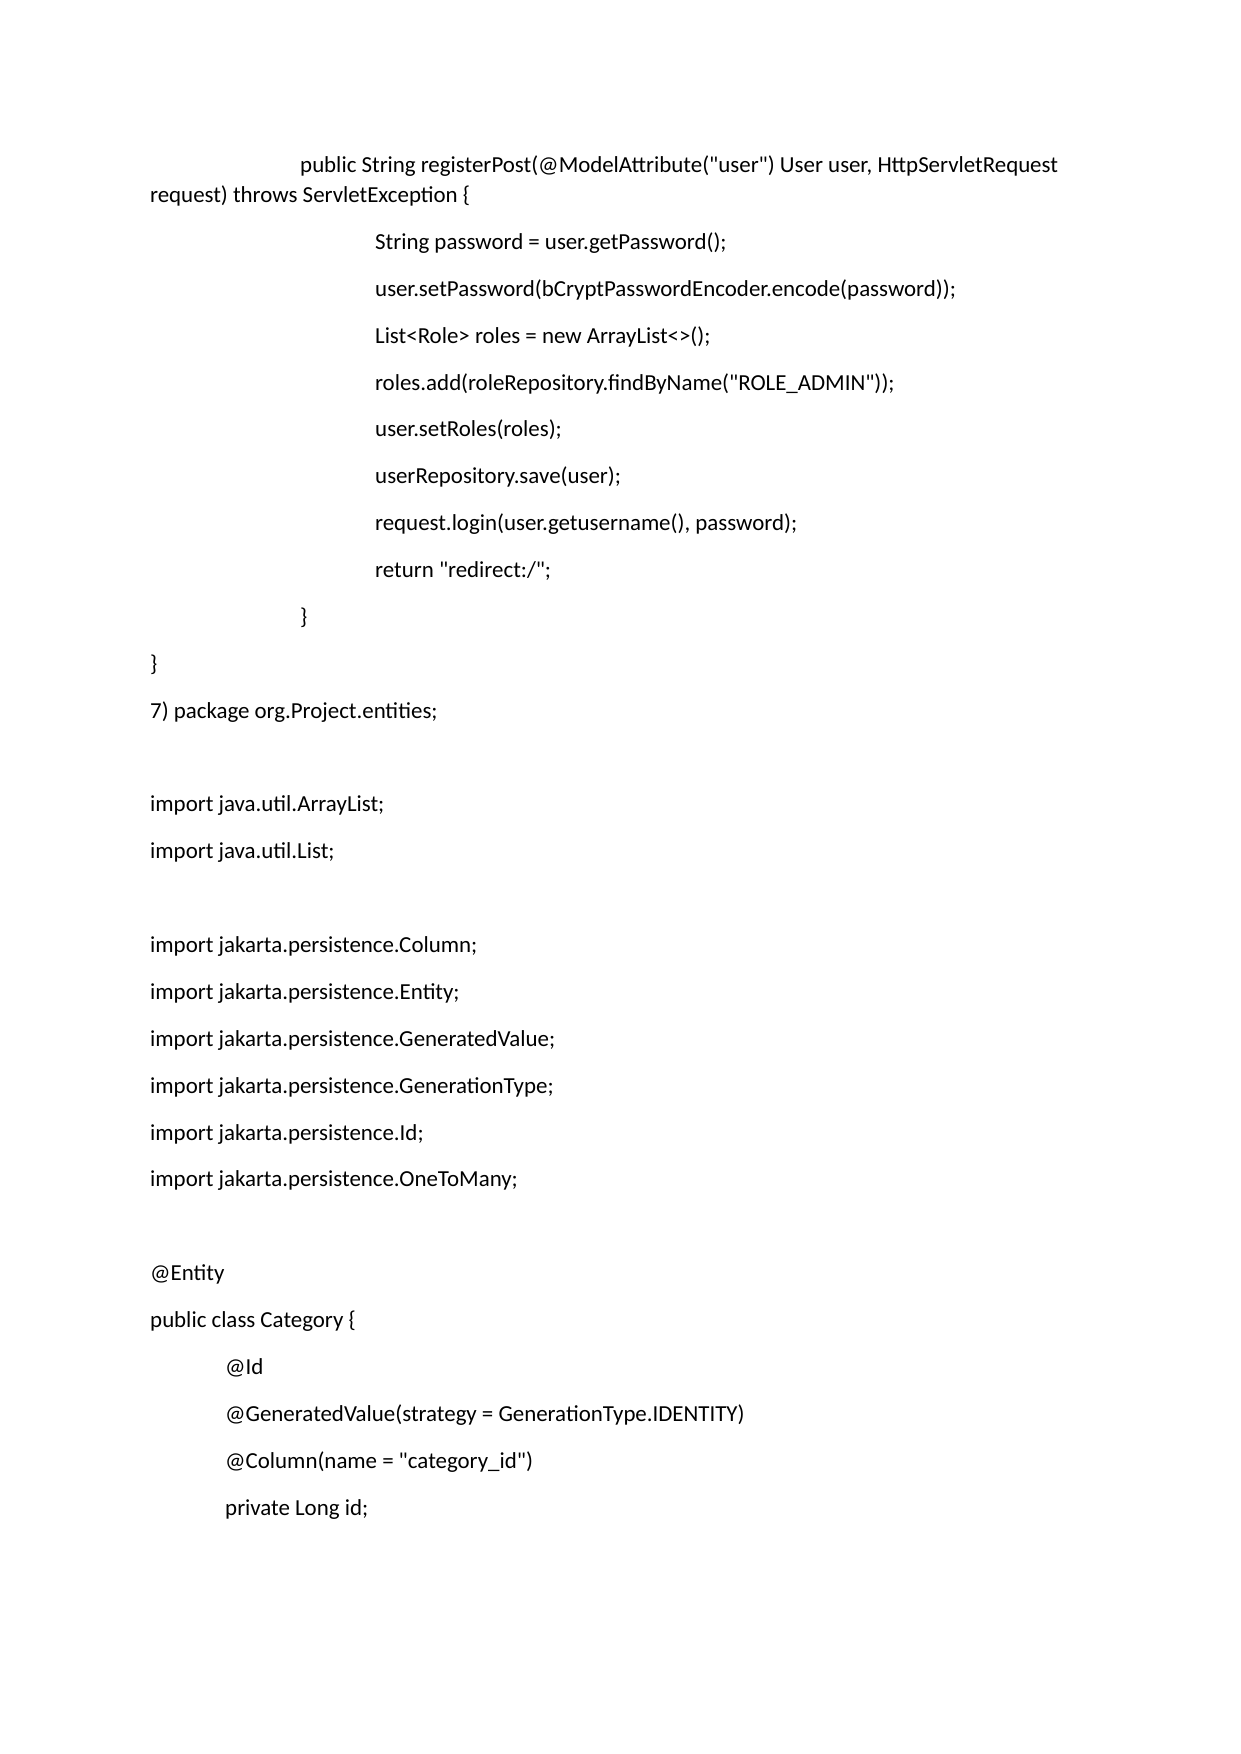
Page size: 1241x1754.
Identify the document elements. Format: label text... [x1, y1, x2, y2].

text user.setRoles(roles); [150, 414, 1090, 443]
text List<Role> roles = new ArrayList<>(); [150, 321, 1090, 349]
text import java.util.List; [150, 836, 1090, 864]
text } [150, 649, 1090, 677]
text request.login(user.getusername(), password); [150, 508, 1090, 536]
text @Column(name = "category_id") [150, 1446, 1090, 1474]
text roles.add(roleRepository.findByName("ROLE_ADMIN")); [150, 368, 1090, 396]
text import java.util.ArrayList; [150, 789, 1090, 818]
text user.setPassword(bCryptPasswordEncoder.encode(password)); [150, 274, 1090, 302]
text public String registerPost(@ModelAttribute("user") User user, HttpServletRequest request) throws ServletException { [150, 150, 1090, 208]
text userRepository.save(user); [150, 461, 1090, 489]
text String password = user.getPassword(); [150, 227, 1090, 255]
text import jakarta.persistence.Column; [150, 930, 1090, 958]
text @GeneratedValue(strategy = GenerationType.IDENTITY) [150, 1399, 1090, 1427]
text 7) package org.Project.entities; [150, 696, 1090, 724]
text import jakarta.persistence.Entity; [150, 977, 1090, 1005]
text @Id [150, 1352, 1090, 1380]
text import jakarta.persistence.Id; [150, 1118, 1090, 1146]
text import jakarta.persistence.GenerationType; [150, 1071, 1090, 1099]
text public class Category { [150, 1305, 1090, 1333]
text } [150, 602, 1090, 630]
text private Long id; [150, 1493, 1090, 1521]
text import jakarta.persistence.OneToMany; [150, 1164, 1090, 1193]
text import jakarta.persistence.GeneratedValue; [150, 1024, 1090, 1052]
text return "redirect:/"; [150, 555, 1090, 583]
text @Entity [150, 1258, 1090, 1286]
